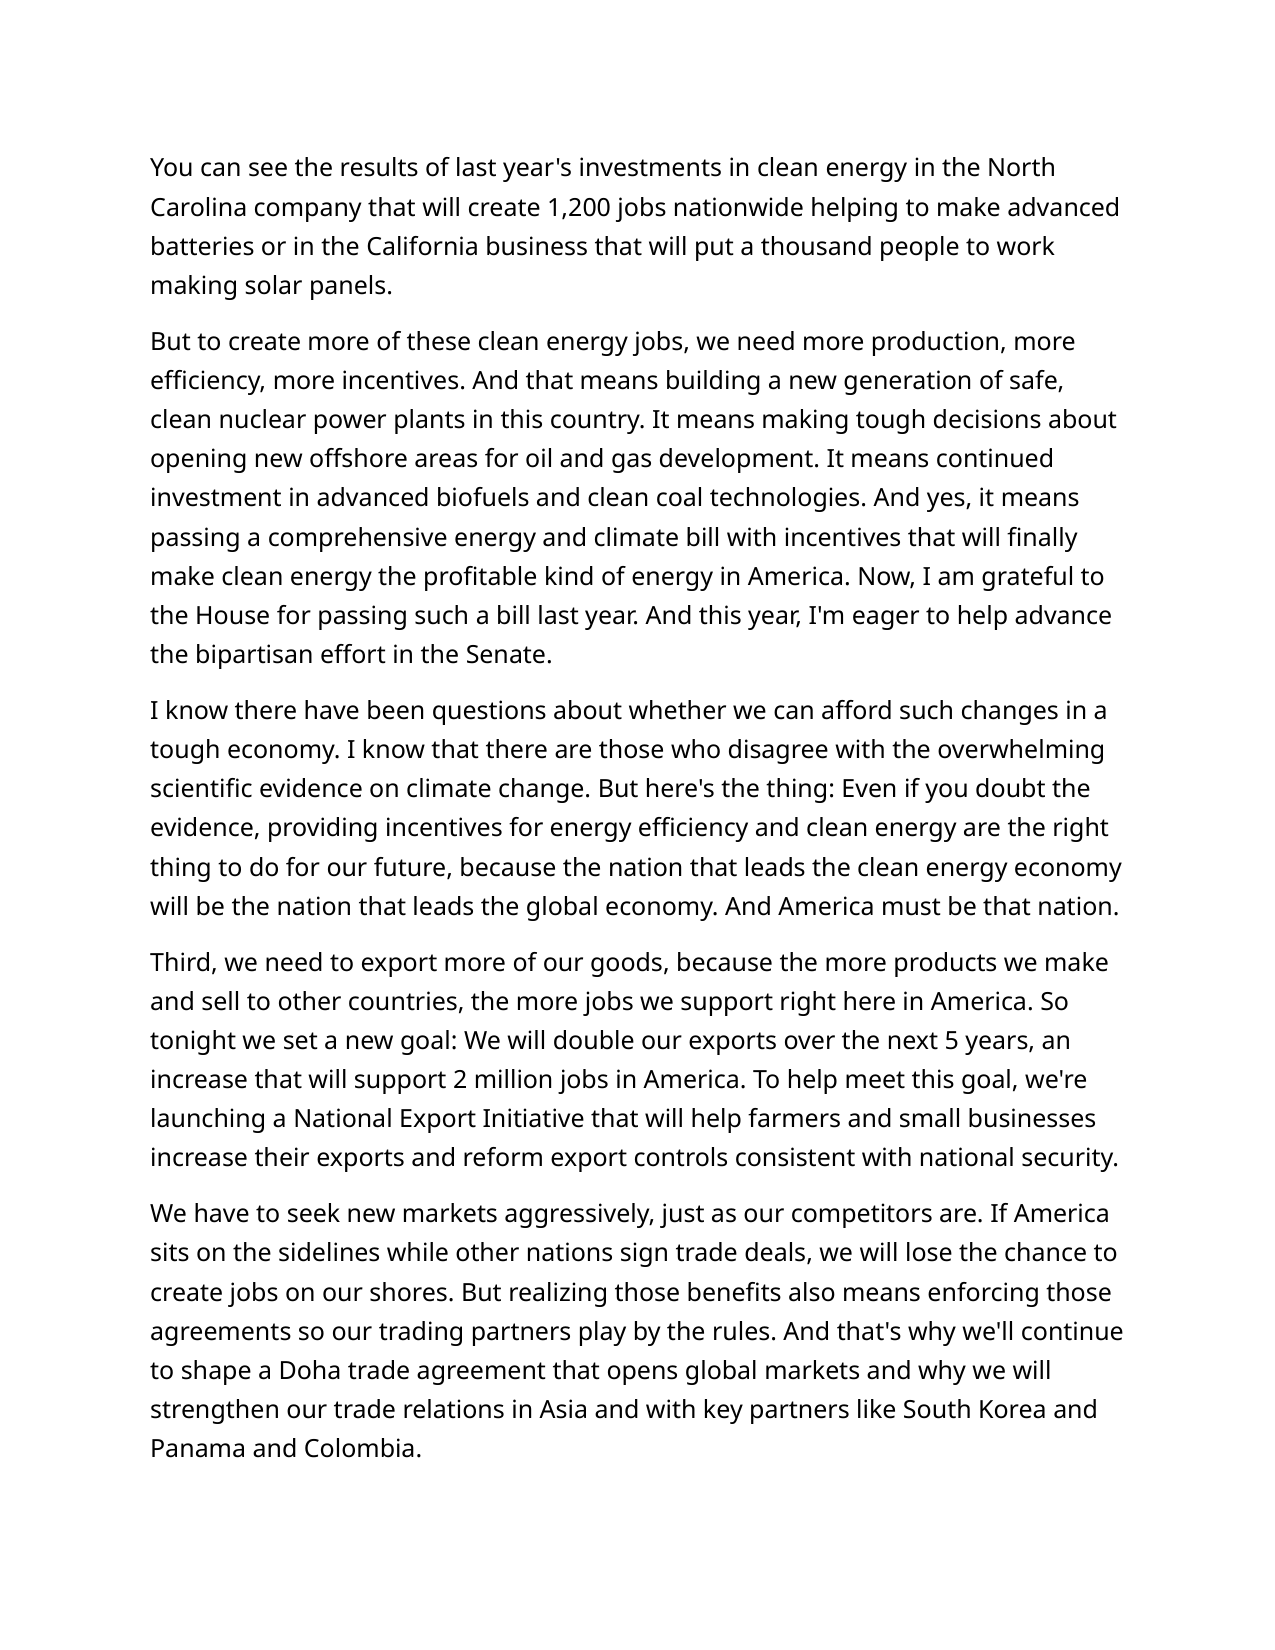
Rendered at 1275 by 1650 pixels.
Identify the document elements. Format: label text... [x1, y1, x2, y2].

text Third, we need to export more of our goods, because the more products we make and sell to other countries, the more jobs we support right here in America. So tonight we set a new goal: We will double our exports over the next 5 years, an increase that will support 2 million jobs in America. To help meet this goal, we're launching a National Export Initiative that will help farmers and small businesses increase their exports and reform export controls consistent with national security. [150, 944, 1125, 1174]
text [150, 150, 1125, 302]
text I know there have been questions about whether we can afford such changes in a tough economy. I know that there are those who disagree with the overwhelming scientific evidence on climate change. But here's the thing: Even if you doubt the evidence, providing incentives for energy efficiency and clean energy are the right thing to do for our future, because the nation that leads the clean energy economy will be the nation that leads the global economy. And America must be that nation. [150, 692, 1125, 922]
text But to create more of these clean energy jobs, we need more production, more efficiency, more incentives. And that means building a new generation of safe, clean nuclear power plants in this country. It means making tough decisions about opening new offshore areas for oil and gas development. It means continued investment in advanced biofuels and clean coal technologies. And yes, it means passing a comprehensive energy and climate bill with incentives that will finally make clean energy the profitable kind of energy in America. Now, I am grateful to the House for passing such a bill last year. And this year, I'm eager to help advance the bipartisan effort in the Senate. [150, 323, 1125, 671]
text We have to seek new markets aggressively, just as our competitors are. If America sits on the sidelines while other nations sign trade deals, we will lose the chance to create jobs on our shores. But realizing those benefits also means enforcing those agreements so our trading partners play by the rules. And that's why we'll continue to shape a Doha trade agreement that opens global markets and why we will strengthen our trade relations in Asia and with key partners like South Korea and Panama and Colombia. [150, 1196, 1125, 1465]
